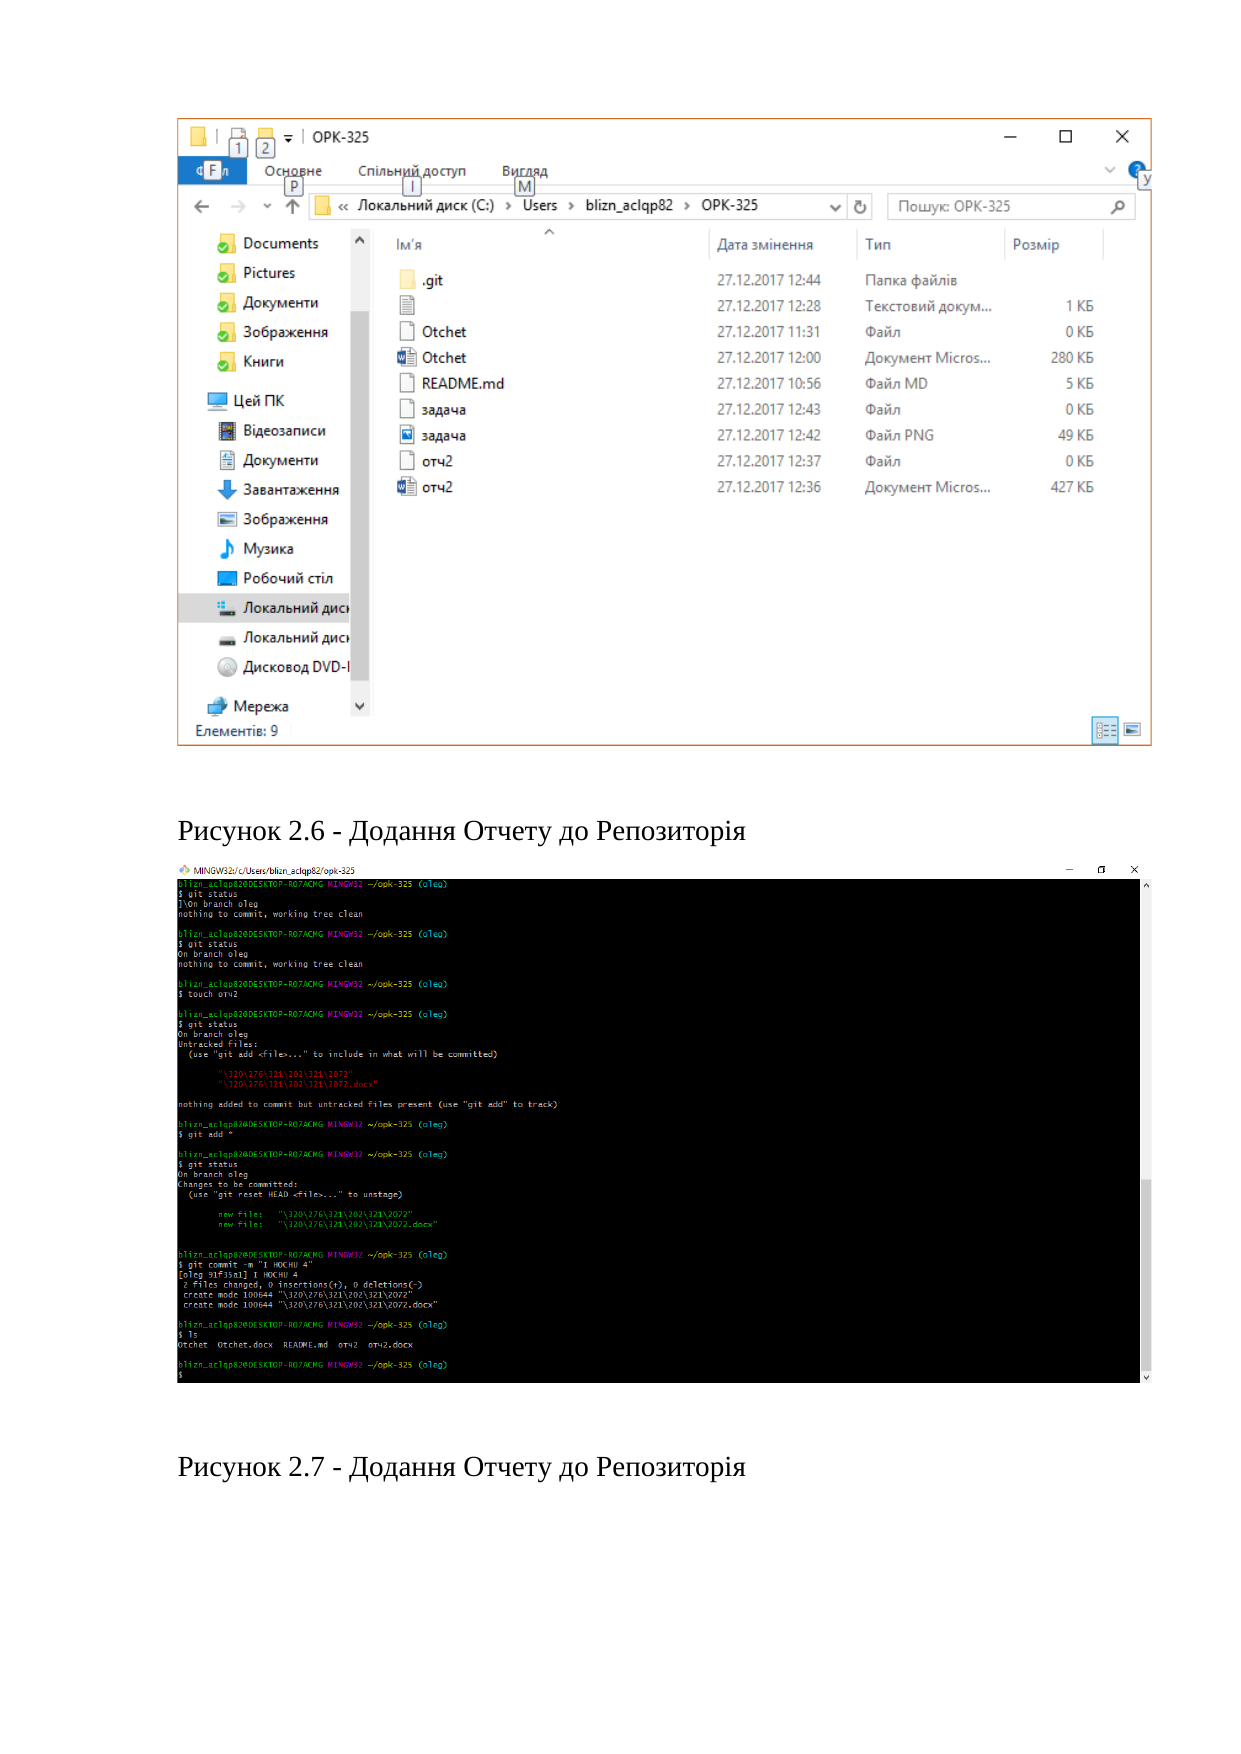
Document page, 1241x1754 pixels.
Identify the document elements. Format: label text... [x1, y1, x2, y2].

picture [177, 863, 1152, 1383]
text Рисунок 2.6 - Додання Отчету до Репозиторія [177, 813, 1152, 846]
picture [177, 118, 1152, 746]
text Рисунок 2.7 - Додання Отчету до Репозиторія [177, 1449, 1152, 1483]
